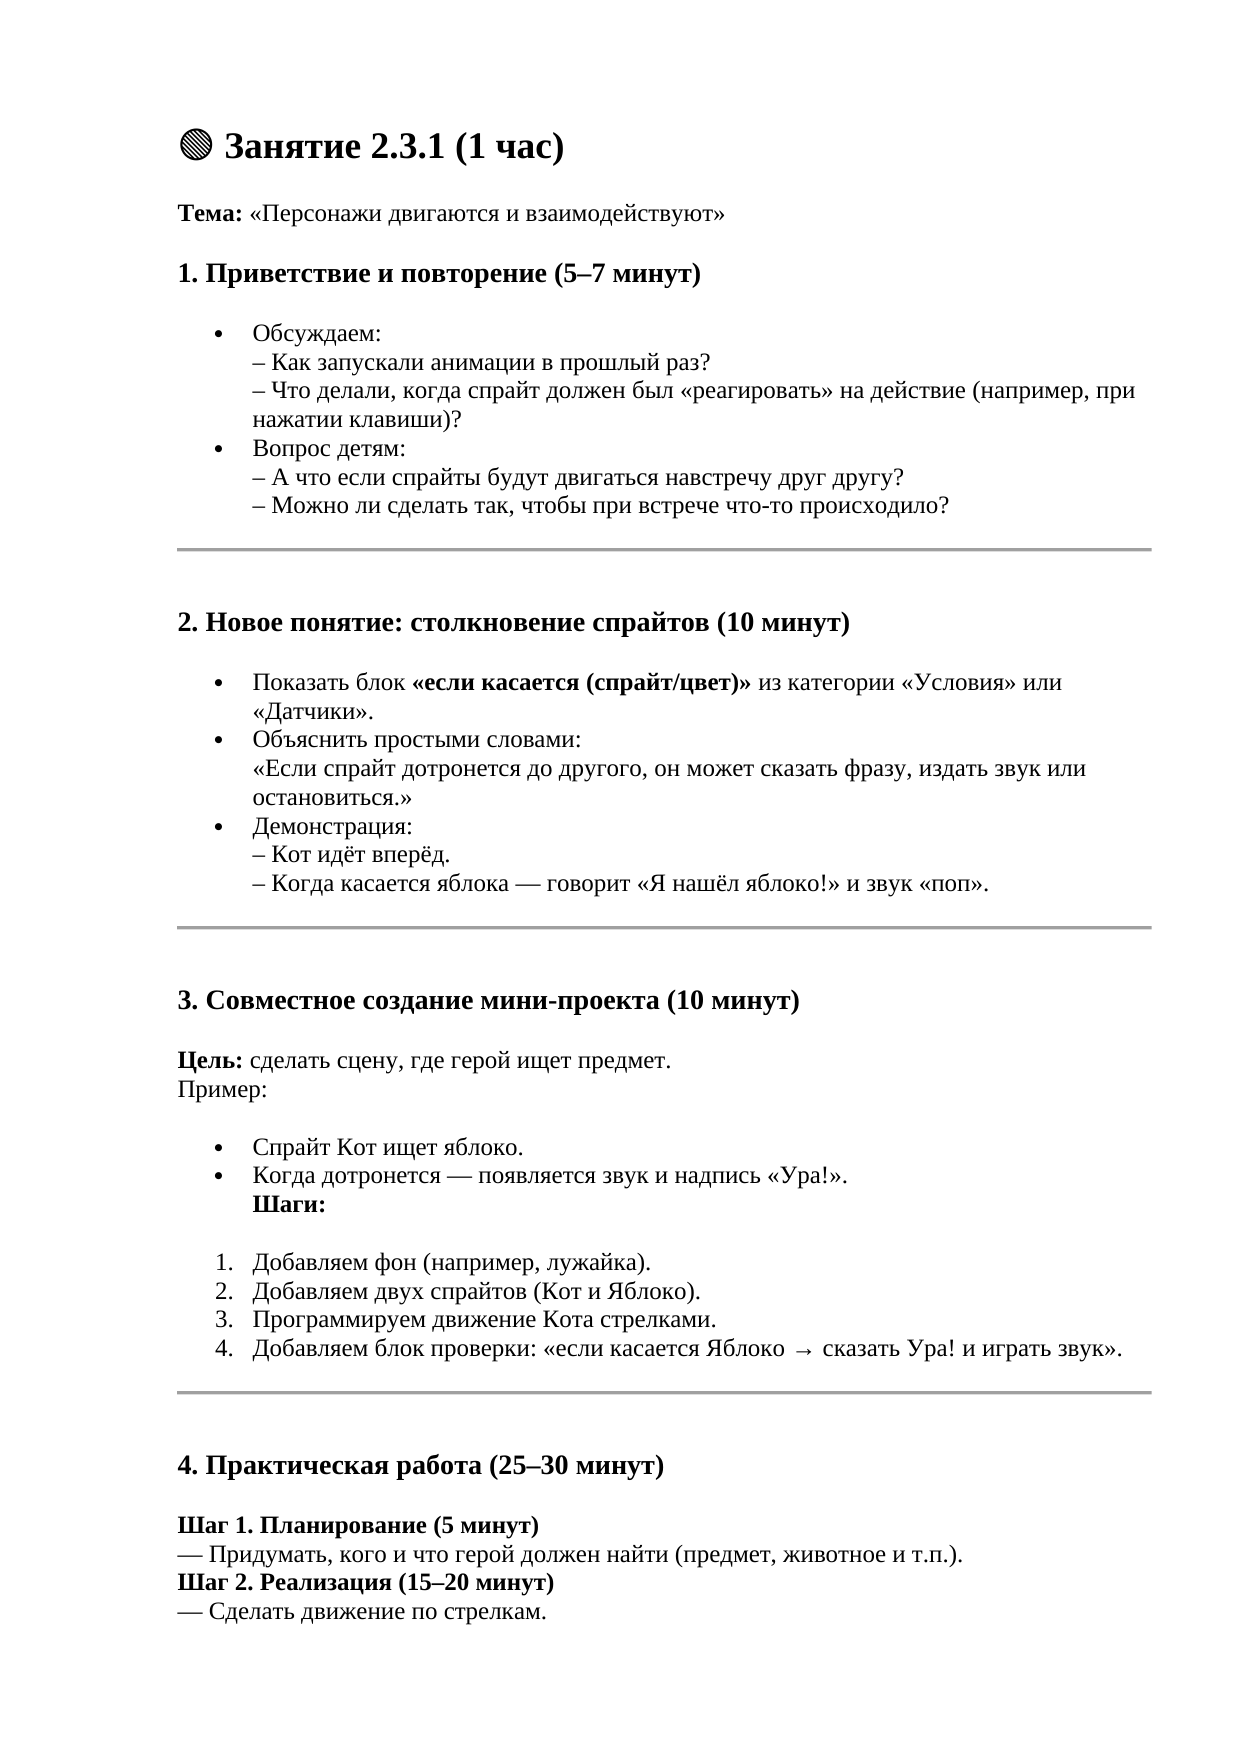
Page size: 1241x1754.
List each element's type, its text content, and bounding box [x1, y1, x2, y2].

text 2. Новое понятие: столкновение спрайтов (10 минут) [177, 605, 1152, 638]
list Обсуждаем: – Как запускали анимации в прошлый раз? – Что делали, когда спрайт должен был «реагировать» на действие (например, при нажатии клавиши)? [215, 318, 1152, 433]
list Демонстрация: – Кот идёт вперёд. – Когда касается яблока — говорит «Я нашёл яблоко!» и звук «поп». [215, 811, 1152, 897]
text 4. Практическая работа (25–30 минут) [177, 1448, 1152, 1481]
text 1. Приветствие и повторение (5–7 минут) [177, 256, 1152, 289]
text 🟢 Занятие 2.3.1 (1 час) [177, 118, 1152, 169]
text Цель: сделать сцену, где герой ищет предмет. Пример: [177, 1045, 1152, 1102]
text 3. Совместное создание мини-проекта (10 минут) [177, 983, 1152, 1016]
list Добавляем фон (например, лужайка). [215, 1247, 1152, 1276]
list Когда дотронется — появляется звук и надпись «Ура!». Шаги: [215, 1160, 1152, 1218]
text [177, 1510, 1152, 1625]
list Объяснить простыми словами: «Если спрайт дотронется до другого, он может сказать фразу, издать звук или остановиться.» [215, 724, 1152, 811]
list Вопрос детям: – А что если спрайты будут двигаться навстречу друг другу? – Можно ли сделать так, чтобы при встрече что-то происходило? [215, 433, 1152, 519]
list Добавляем двух спрайтов (Кот и Яблоко). [215, 1276, 1152, 1304]
list Спрайт Кот ищет яблоко. [215, 1132, 1152, 1160]
list Программируем движение Кота стрелками. [215, 1304, 1152, 1333]
list Показать блок «если касается (спрайт/цвет)» из категории «Условия» или «Датчики». [215, 667, 1152, 724]
text Тема: «Персонажи двигаются и взаимодействуют» [177, 198, 1152, 227]
list Добавляем блок проверки: «если касается Яблоко → сказать Ура! и играть звук». [215, 1333, 1152, 1362]
